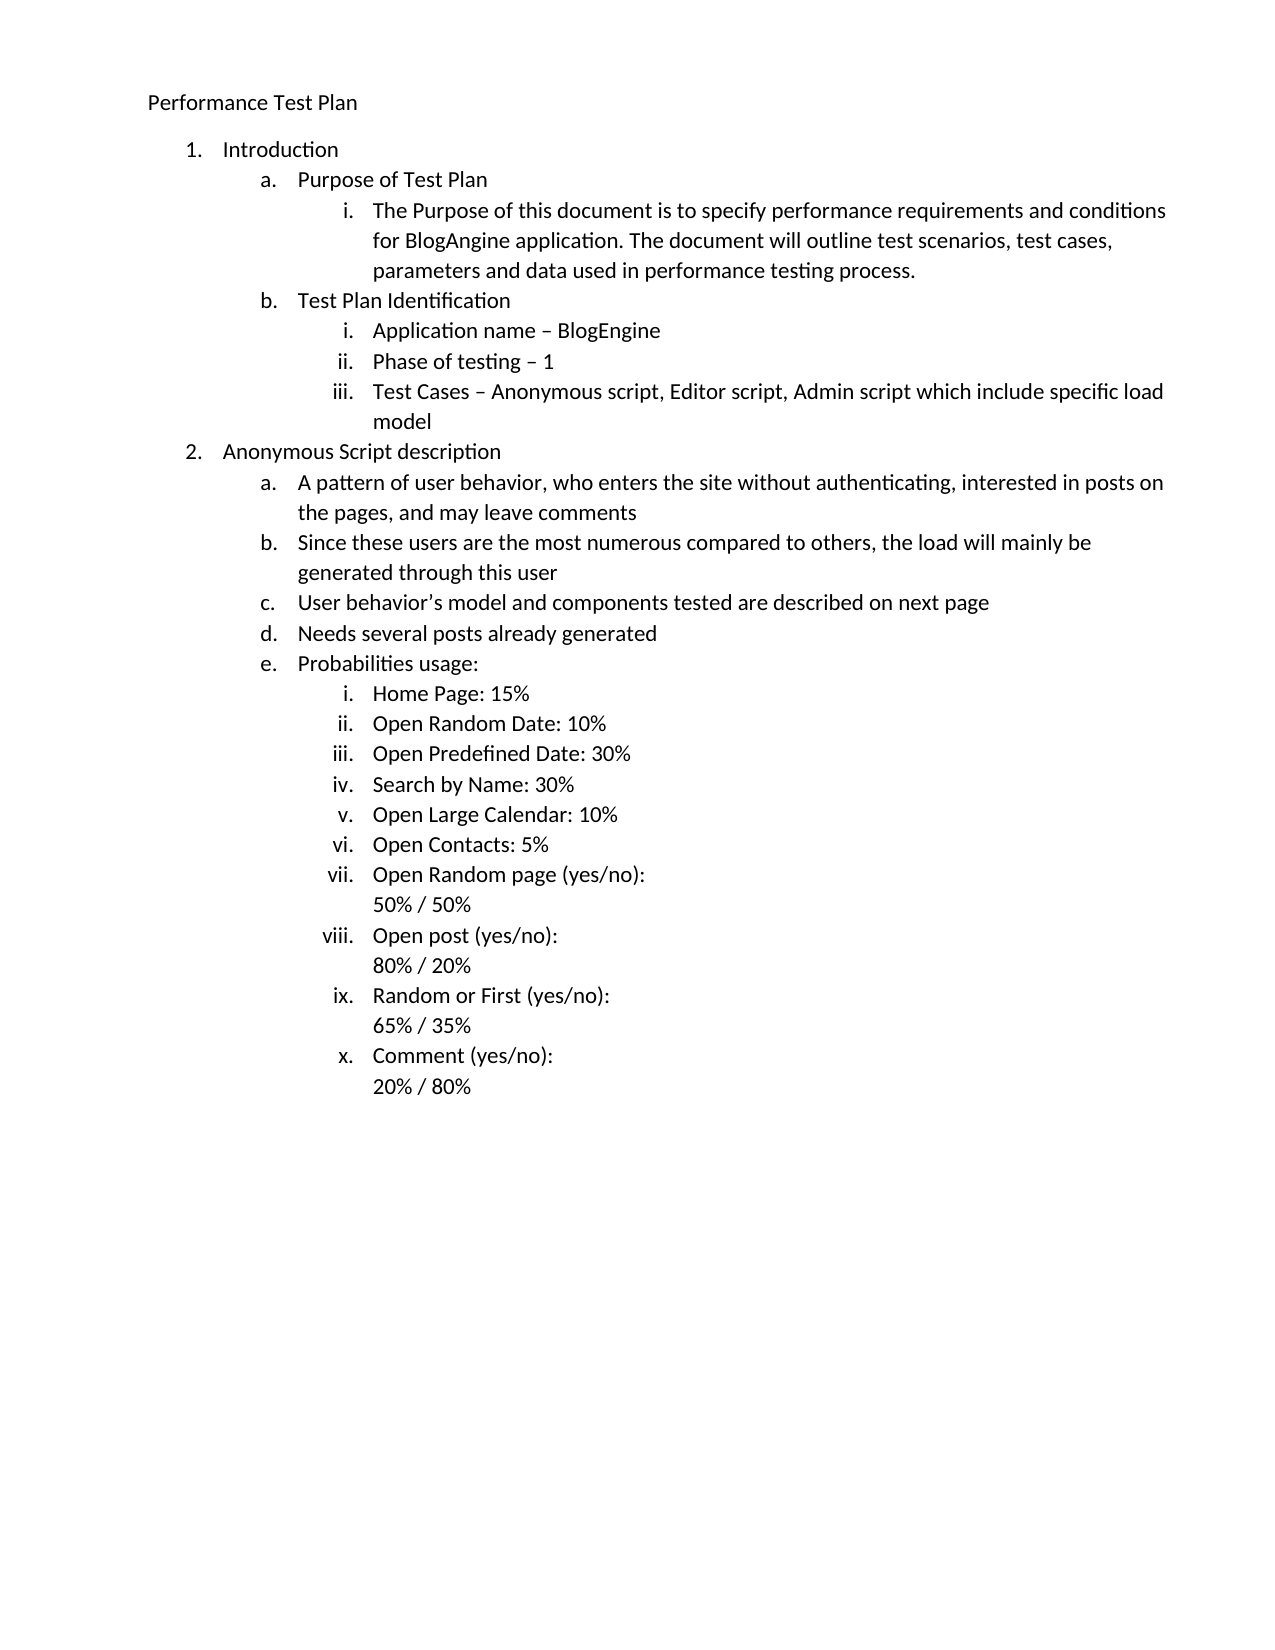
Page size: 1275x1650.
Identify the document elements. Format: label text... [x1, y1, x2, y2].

list Open Large Calendar: 10% [354, 800, 1186, 828]
list Probabilities usage: [260, 649, 1186, 677]
list Test Cases – Anonymous script, Editor script, Admin script which include specific load model [354, 377, 1186, 435]
list Purpose of Test Plan [260, 166, 1186, 194]
list User behavior’s model and components tested are described on next page [260, 588, 1186, 617]
list Since these users are the most numerous compared to others, the load will mainly be generated through this user [260, 528, 1186, 586]
list Open Random Date: 10% [354, 709, 1186, 737]
list Home Page: 15% [354, 679, 1186, 707]
list Introduction [185, 135, 1186, 163]
list Random or First (yes/no): [354, 981, 1186, 1009]
list 50% / 50% [373, 891, 1186, 919]
list Comment (yes/no): [354, 1042, 1186, 1070]
list Open Contacts: 5% [354, 830, 1186, 858]
list 20% / 80% [373, 1072, 1186, 1100]
list 65% / 35% [373, 1011, 1186, 1039]
text Performance Test Plan [148, 88, 1186, 117]
list A pattern of user behavior, who enters the site without authenticating, interested in posts on the pages, and may leave comments [260, 468, 1186, 526]
list Anonymous Script description [185, 437, 1186, 466]
list Open Random page (yes/no): [354, 860, 1186, 888]
list Open Predefined Date: 30% [354, 739, 1186, 768]
list Open post (yes/no): [354, 921, 1186, 949]
list 80% / 20% [373, 951, 1186, 979]
list The Purpose of this document is to specify performance requirements and conditions for BlogAngine application. The document will outline test scenarios, test cases, parameters and data used in performance testing process. [354, 196, 1186, 284]
list Needs several posts already generated [260, 619, 1186, 647]
list Search by Name: 30% [354, 770, 1186, 798]
list Test Plan Identification [260, 286, 1186, 314]
list Application name – BlogEngine [354, 317, 1186, 345]
list Phase of testing – 1 [354, 347, 1186, 375]
